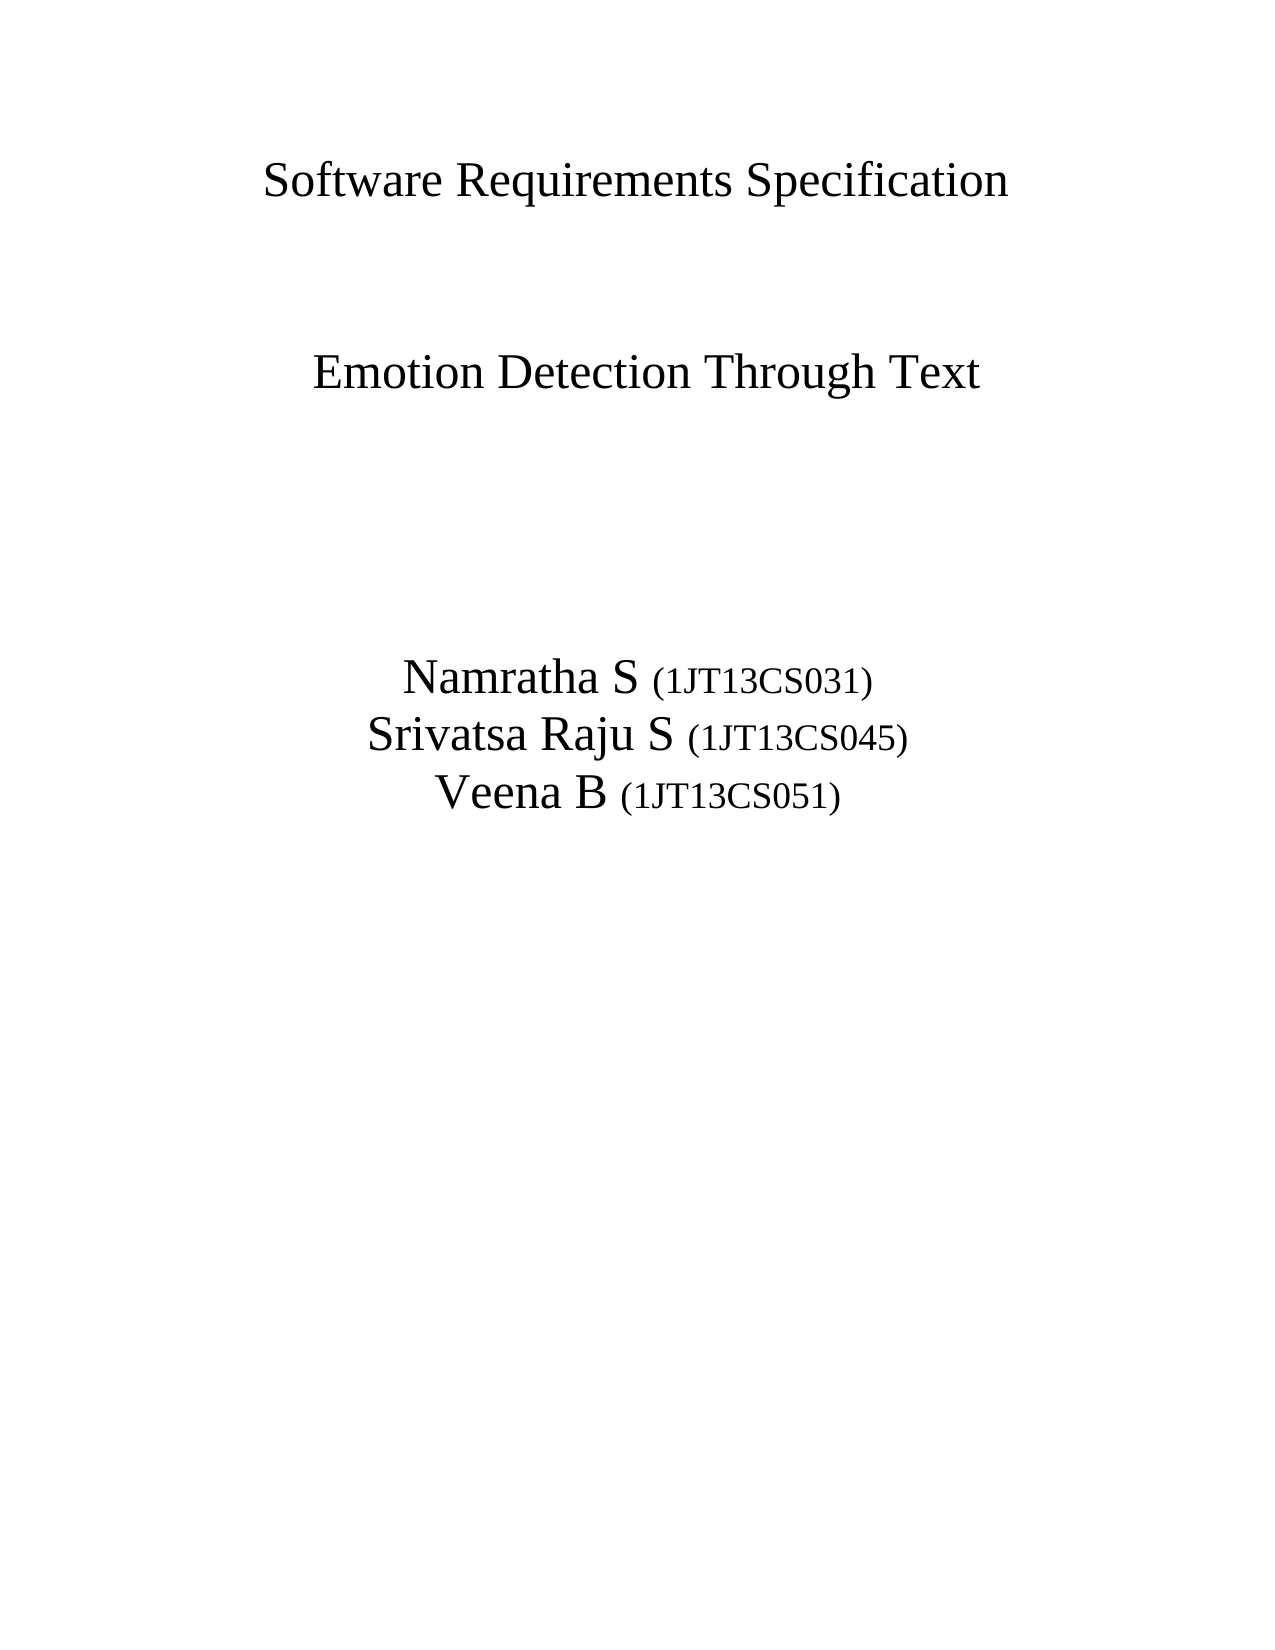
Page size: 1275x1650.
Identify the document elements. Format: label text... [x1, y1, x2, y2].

text Emotion Detection Through Text [150, 342, 1116, 399]
text Namratha S (1JT13CS031) [150, 646, 1125, 704]
text Veena B (1JT13CS051) [150, 761, 1125, 819]
text Software Requirements Specification [150, 150, 1116, 207]
text Srivatsa Raju S (1JT13CS045) [150, 704, 1125, 761]
